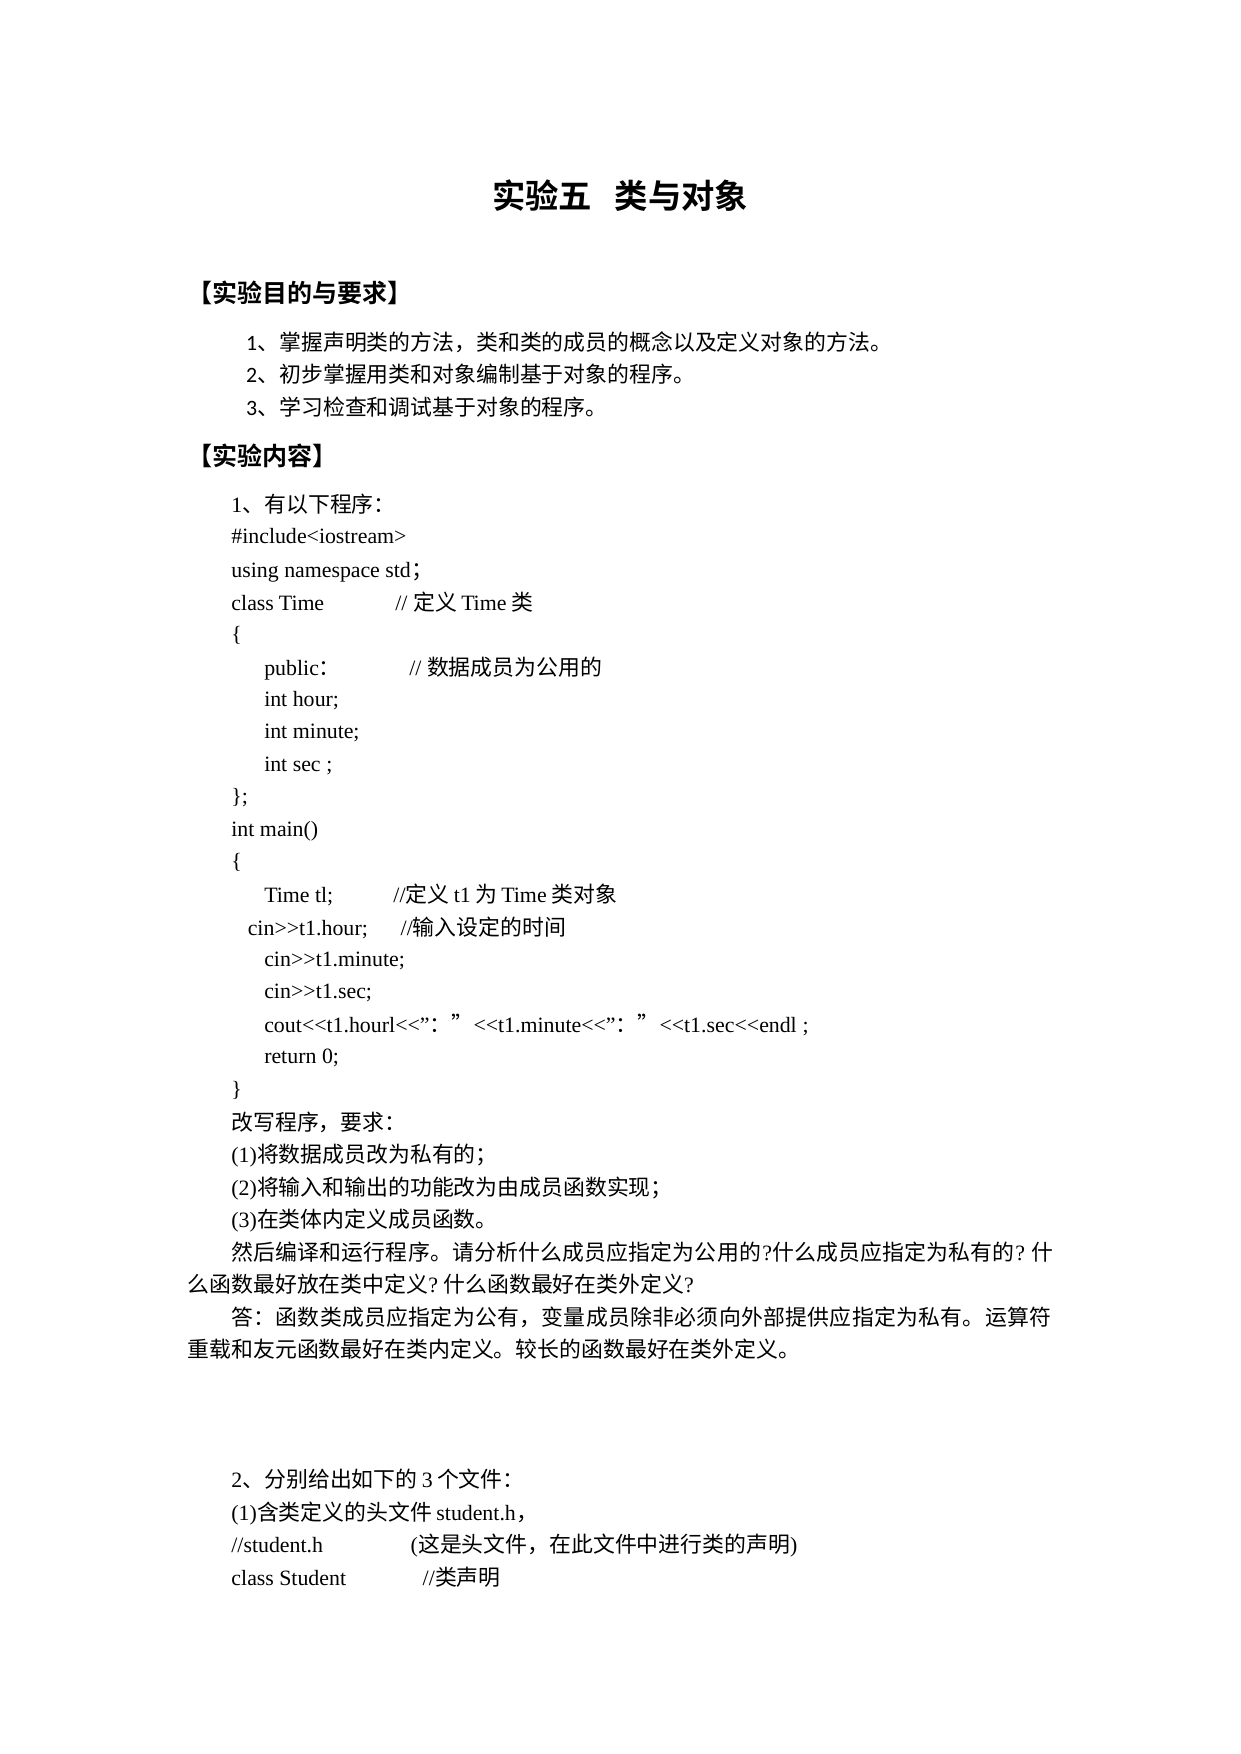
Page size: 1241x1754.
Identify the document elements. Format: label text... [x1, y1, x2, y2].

text (1)含类定义的头文件student.h， [187, 1494, 1053, 1527]
text int minute; [187, 714, 1053, 747]
text cin>>t1.hour; //输入设定的时间 [187, 909, 1053, 942]
text 然后编译和运行程序。请分析什么成员应指定为公用的?什么成员应指定为私有的? 什么函数最好放在类中定义? 什么函数最好在类外定义? [187, 1234, 1053, 1299]
text { [187, 844, 1053, 877]
text { [187, 617, 1053, 649]
text 改写程序，要求： [187, 1104, 1053, 1137]
text (1)将数据成员改为私有的； [187, 1137, 1053, 1169]
text 2、初步掌握用类和对象编制基于对象的程序。 [187, 357, 1053, 389]
text cin>>t1.minute; [187, 942, 1053, 974]
text 实验五 类与对象 [187, 162, 1053, 227]
text } [187, 1072, 1053, 1104]
text cout<<t1.hourl<<”：”<<t1.minute<<”：”<<t1.sec<<endl ; [187, 1007, 1053, 1039]
text 1、掌握声明类的方法，类和类的成员的概念以及定义对象的方法。 [187, 324, 1053, 357]
text (3)在类体内定义成员函数。 [187, 1202, 1053, 1234]
text int hour; [187, 682, 1053, 714]
text 2、分别给出如下的3个文件： [187, 1462, 1053, 1494]
text class Time // 定义Time类 [187, 584, 1053, 617]
text class Student //类声明 [187, 1559, 1053, 1592]
text public： // 数据成员为公用的 [187, 649, 1053, 682]
text }; [187, 779, 1053, 812]
text int sec ; [187, 747, 1053, 779]
text 【实验目的与要求】 [187, 259, 1053, 324]
text return 0; [187, 1039, 1053, 1072]
text 1、有以下程序： [187, 487, 1053, 519]
text 答：函数类成员应指定为公有，变量成员除非必须向外部提供应指定为私有。运算符重载和友元函数最好在类内定义。较长的函数最好在类外定义。 [187, 1299, 1053, 1364]
text //student.h (这是头文件，在此文件中进行类的声明) [187, 1527, 1053, 1559]
text int main() [187, 812, 1053, 844]
text #include<iostream> [187, 519, 1053, 552]
text using namespace std； [187, 552, 1053, 584]
text (2)将输入和输出的功能改为由成员函数实现； [187, 1169, 1053, 1202]
text 【实验内容】 [187, 422, 1053, 487]
text Time tl; //定义t1为Time类对象 [187, 877, 1053, 909]
text cin>>t1.sec; [187, 974, 1053, 1007]
text 3、学习检查和调试基于对象的程序。 [187, 389, 1053, 422]
